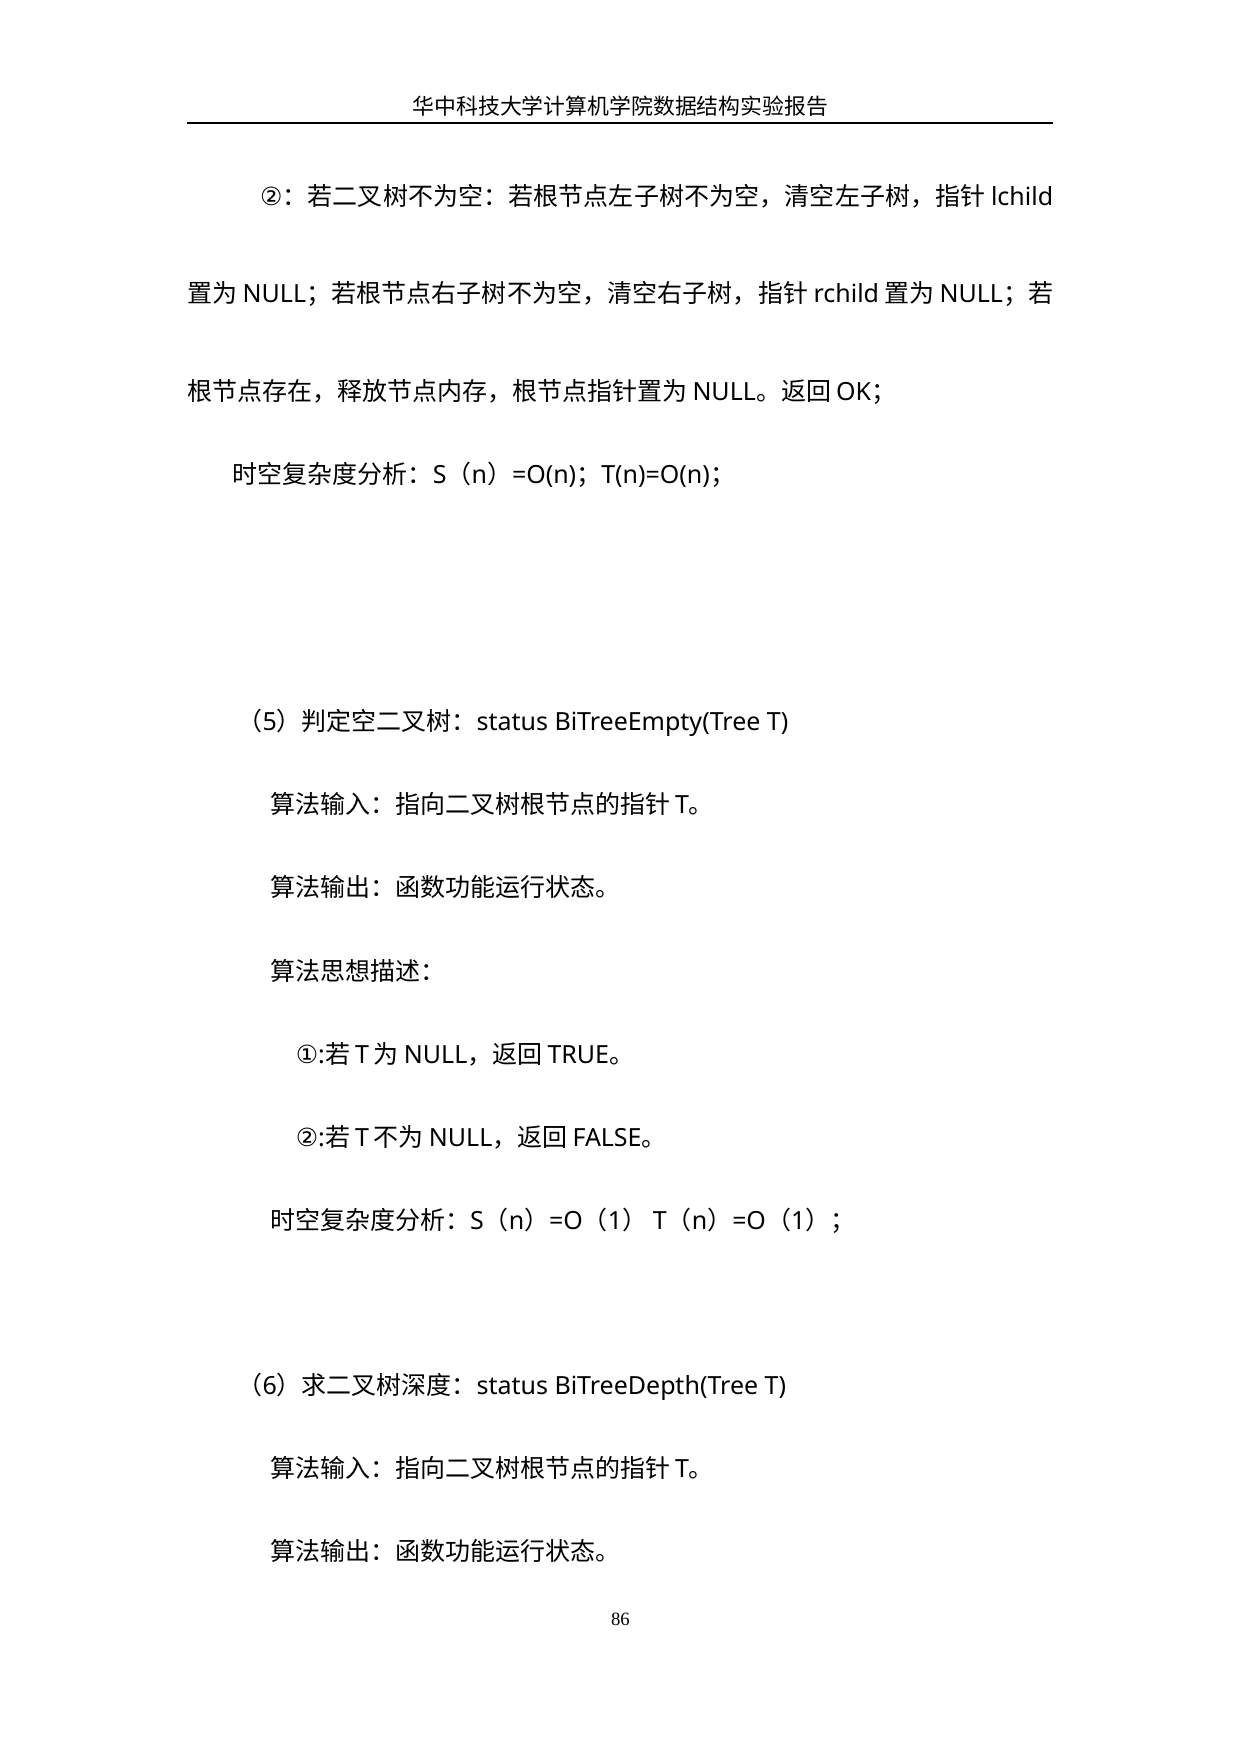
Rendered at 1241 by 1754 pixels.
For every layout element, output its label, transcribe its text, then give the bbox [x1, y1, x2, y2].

text ②：若二叉树不为空：若根节点左子树不为空，清空左子树，指针lchild置为NULL；若根节点右子树不为空，清空右子树，指针rchild置为NULL；若根节点存在，释放节点内存，根节点指针置为NULL。返回OK； [187, 162, 1053, 422]
text ②:若T不为NULL，返回FALSE。 [187, 1103, 1053, 1168]
text 算法输入：指向二叉树根节点的指针T。 [187, 770, 1053, 835]
text （6）求二叉树深度：status BiTreeDepth(Tree T) [187, 1351, 1053, 1416]
text ①:若T为NULL，返回TRUE。 [187, 1020, 1053, 1085]
text 算法输入：指向二叉树根节点的指针T。 [187, 1434, 1053, 1499]
text 时空复杂度分析：S（n）=O（1） T（n）=O（1）； [187, 1186, 1053, 1251]
text 算法输出：函数功能运行状态。 [187, 1517, 1053, 1582]
text （5）判定空二叉树：status BiTreeEmpty(Tree T) [187, 687, 1053, 752]
text 算法输出：函数功能运行状态。 [187, 853, 1053, 918]
text 算法思想描述： [187, 937, 1053, 1002]
text 时空复杂度分析：S（n）=O(n)；T(n)=O(n)； [187, 440, 1053, 505]
